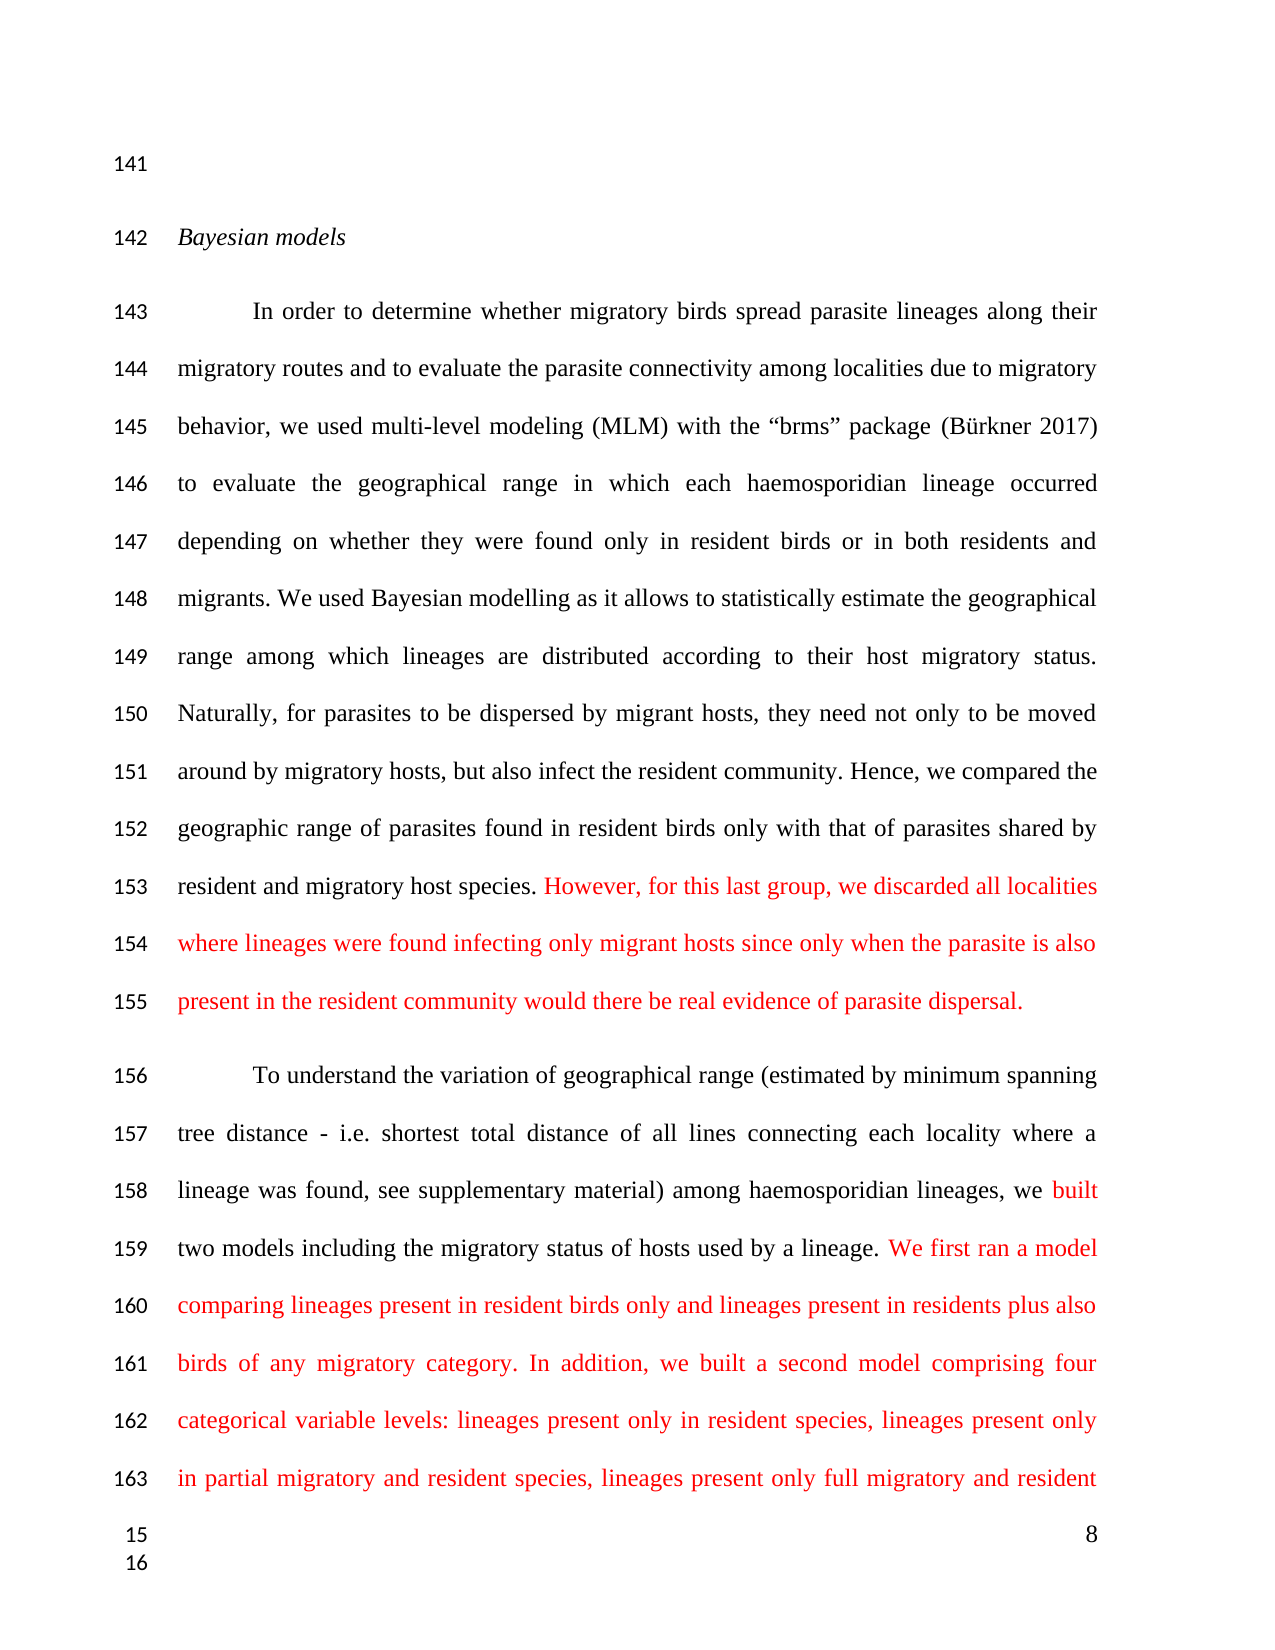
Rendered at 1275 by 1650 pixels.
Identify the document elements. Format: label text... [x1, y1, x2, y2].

text Bayesian models [177, 222, 1098, 251]
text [177, 1060, 1098, 1491]
text In order to determine whether migratory birds spread parasite lineages along their migratory routes and to evaluate the parasite connectivity among localities due to migratory behavior, we used multi-level modeling (MLM) with the “brms” package (Bürkner 2017) to evaluate the geographical range in which each haemosporidian lineage occurred depending on whether they were found only in resident birds or in both residents and migrants. We used Bayesian modelling as it allows to statistically estimate the geographical range among which lineages are distributed according to their host migratory status. Naturally, for parasites to be dispersed by migrant hosts, they need not only to be moved around by migratory hosts, but also infect the resident community. Hence, we compared the geographic range of parasites found in resident birds only with that of parasites shared by resident and migratory host species. However, for this last group, we discarded all localities where lineages were found infecting only migrant hosts since only when the parasite is also present in the resident community would there be real evidence of parasite dispersal. [177, 296, 1098, 1015]
